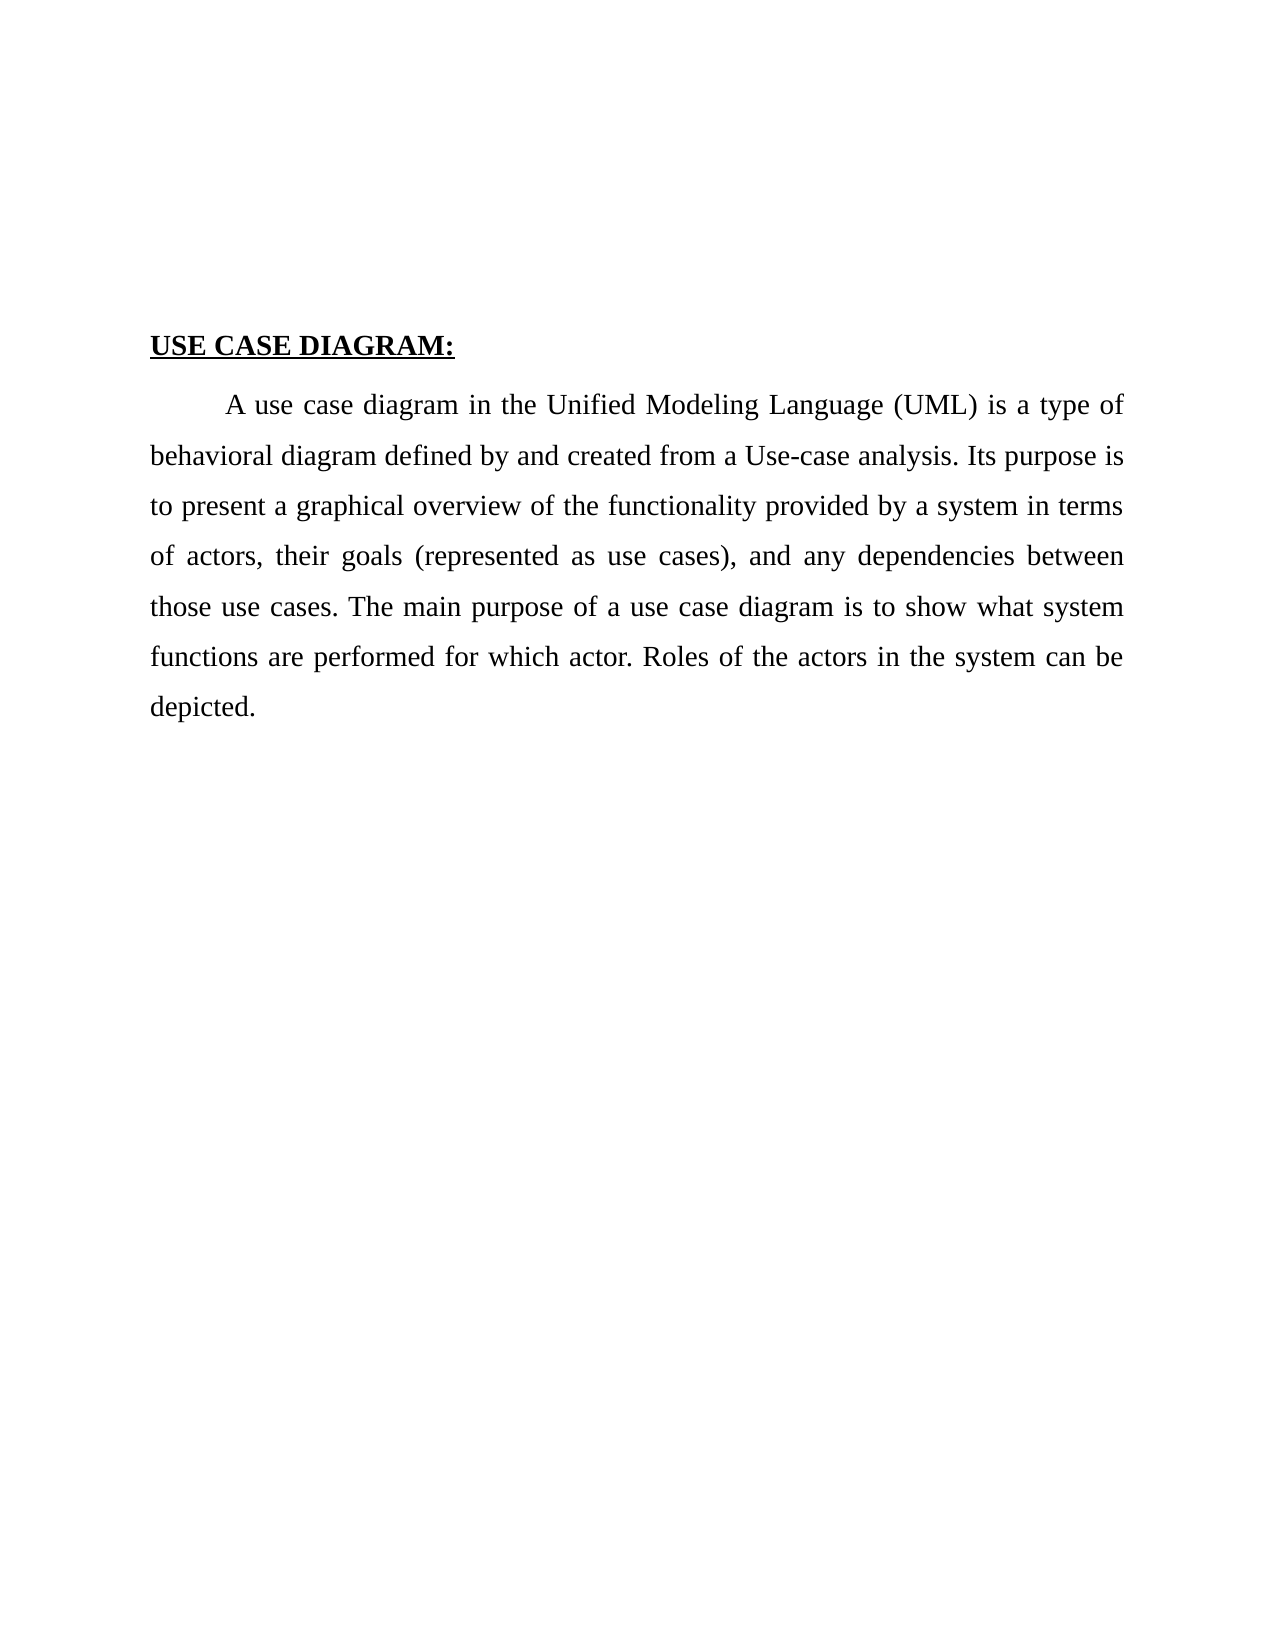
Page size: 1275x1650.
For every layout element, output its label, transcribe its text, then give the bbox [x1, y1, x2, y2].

text A use case diagram in the Unified Modeling Language (UML) is a type of behavioral diagram defined by and created from a Use-case analysis. Its purpose is to present a graphical overview of the functionality provided by a system in terms of actors, their goals (represented as use cases), and any dependencies between those use cases. The main purpose of a use case diagram is to show what system functions are performed for which actor. Roles of the actors in the system can be depicted. [150, 387, 1125, 723]
text USE CASE DIAGRAM: [150, 328, 1125, 362]
